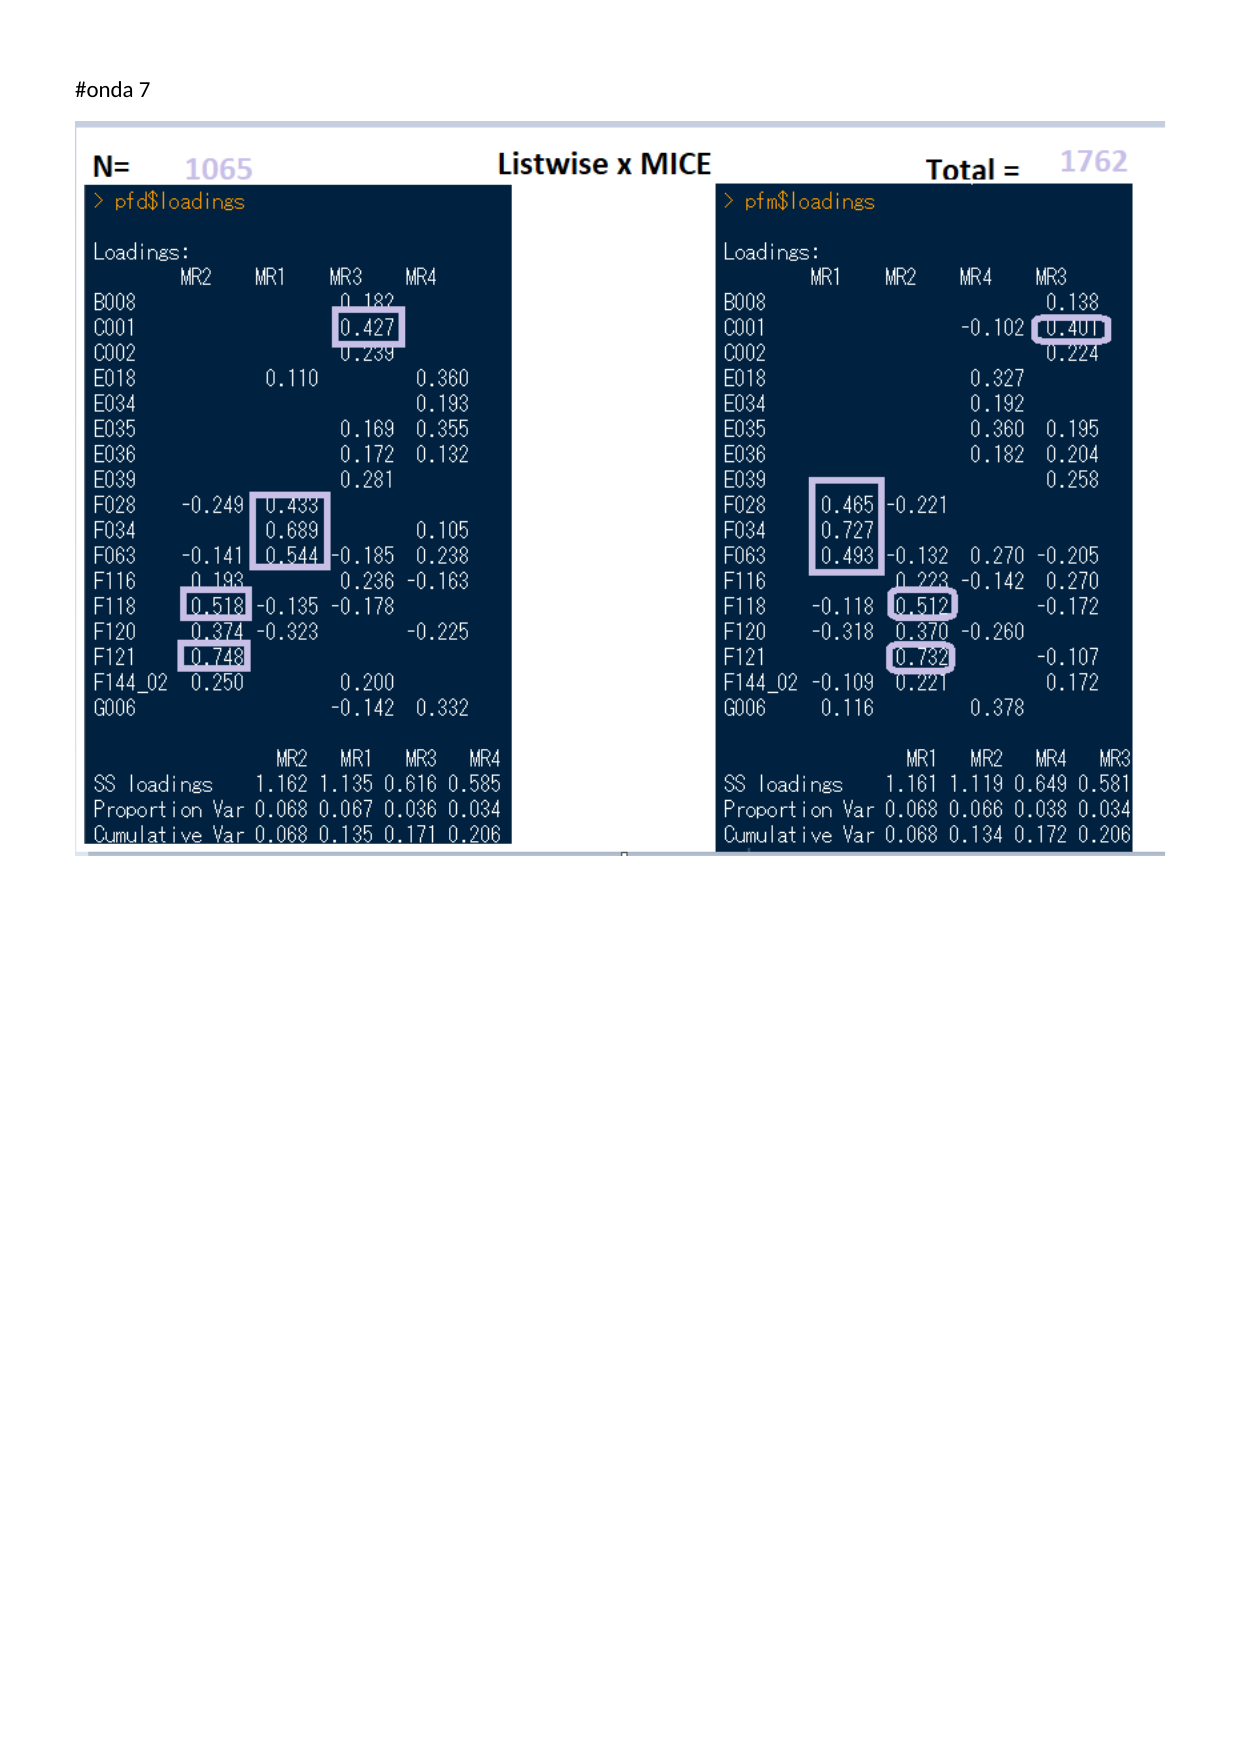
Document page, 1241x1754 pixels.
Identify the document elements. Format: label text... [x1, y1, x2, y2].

text #onda 7 [75, 75, 1165, 103]
picture [75, 121, 1166, 856]
